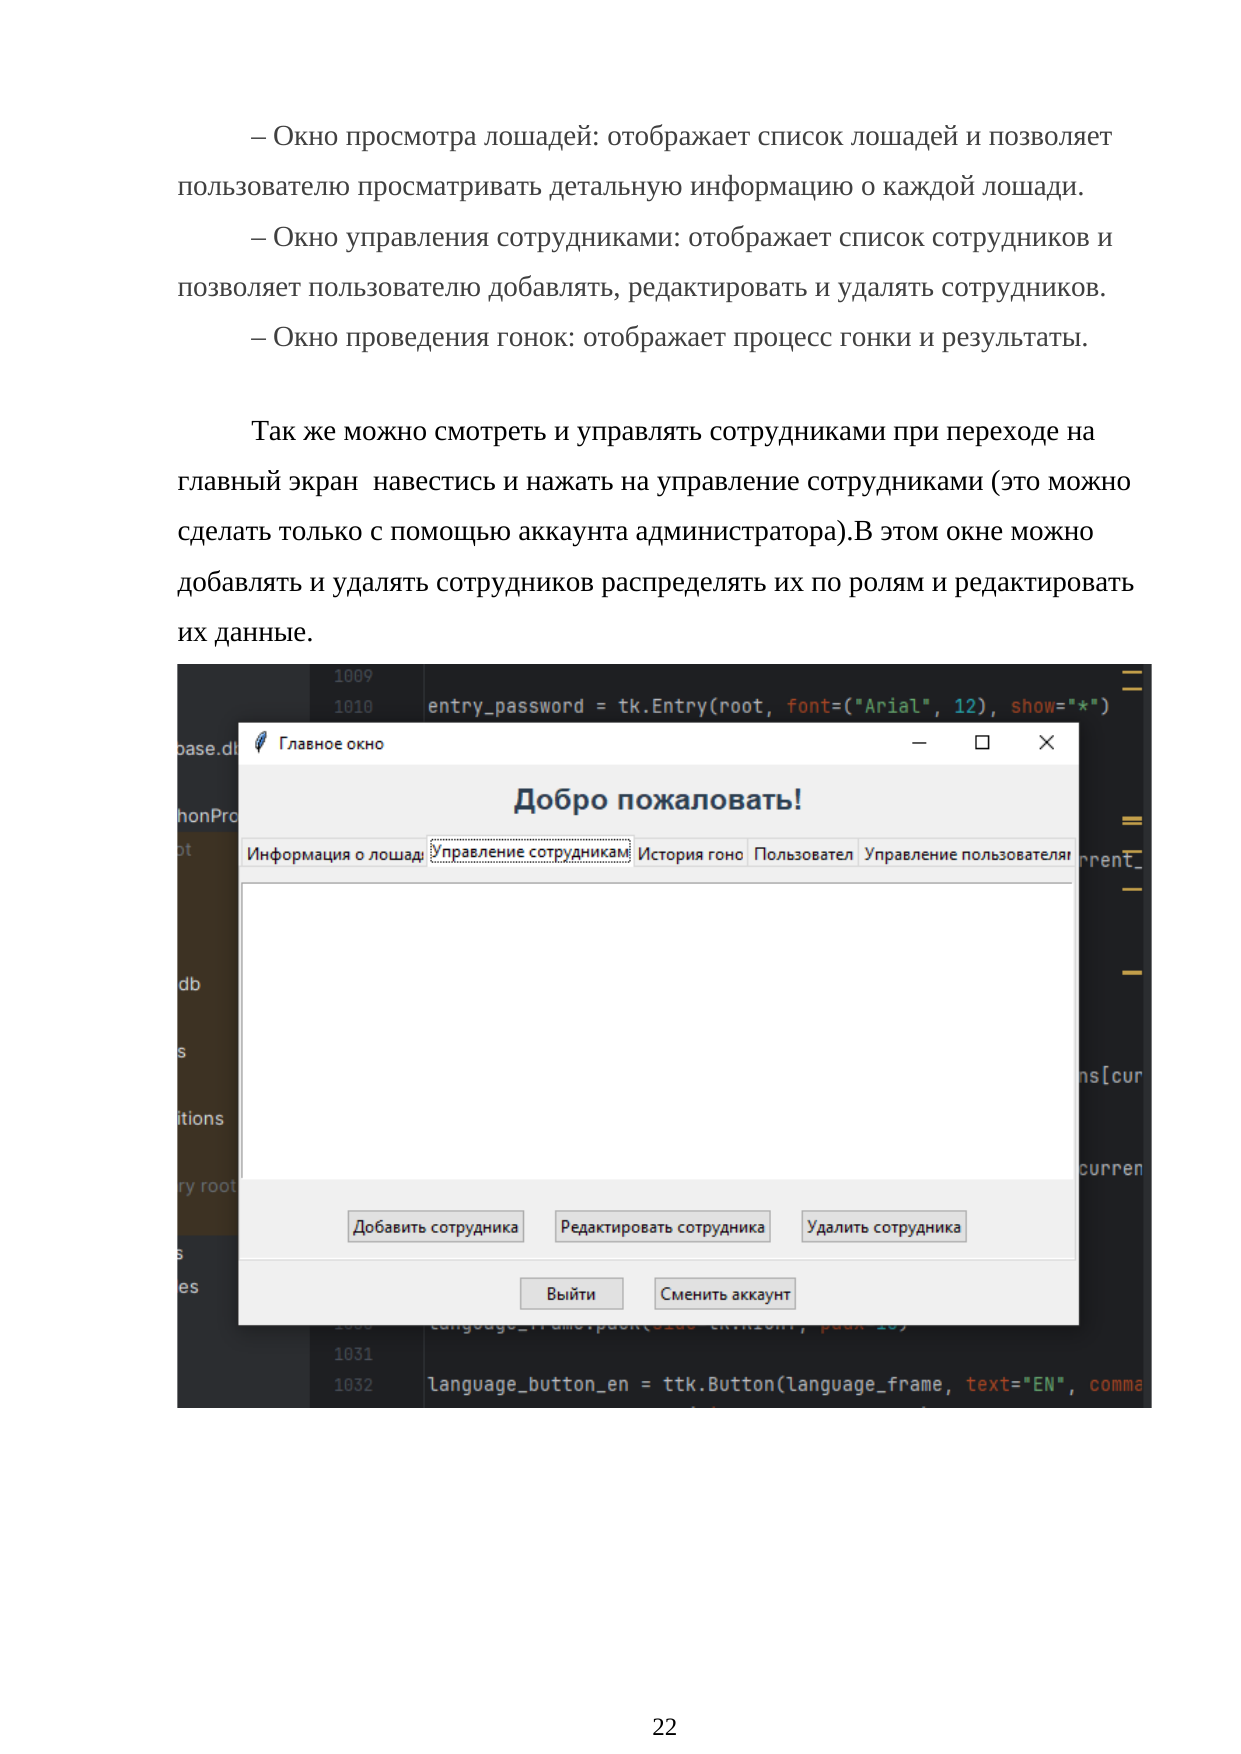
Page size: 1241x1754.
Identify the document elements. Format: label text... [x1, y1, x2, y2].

text – Окно проведения гонок: отображает процесс гонки и результаты. [177, 319, 1152, 353]
text – Окно просмотра лошадей: отображает список лошадей и позволяет пользователю просматривать детальную информацию о каждой лошади. [177, 118, 1152, 202]
text – Окно управления сотрудниками: отображает список сотрудников и позволяет пользователю добавлять, редактировать и удалять сотрудников. [177, 219, 1152, 303]
text Так же можно смотреть и управлять сотрудниками при переходе на главный экран навестись и нажать на управление сотрудниками (это можно сделать только с помощью аккаунта администратора).В этом окне можно добавлять и удалять сотрудников распределять их по ролям и редактировать их данные. [177, 413, 1152, 648]
picture [177, 664, 1152, 1408]
